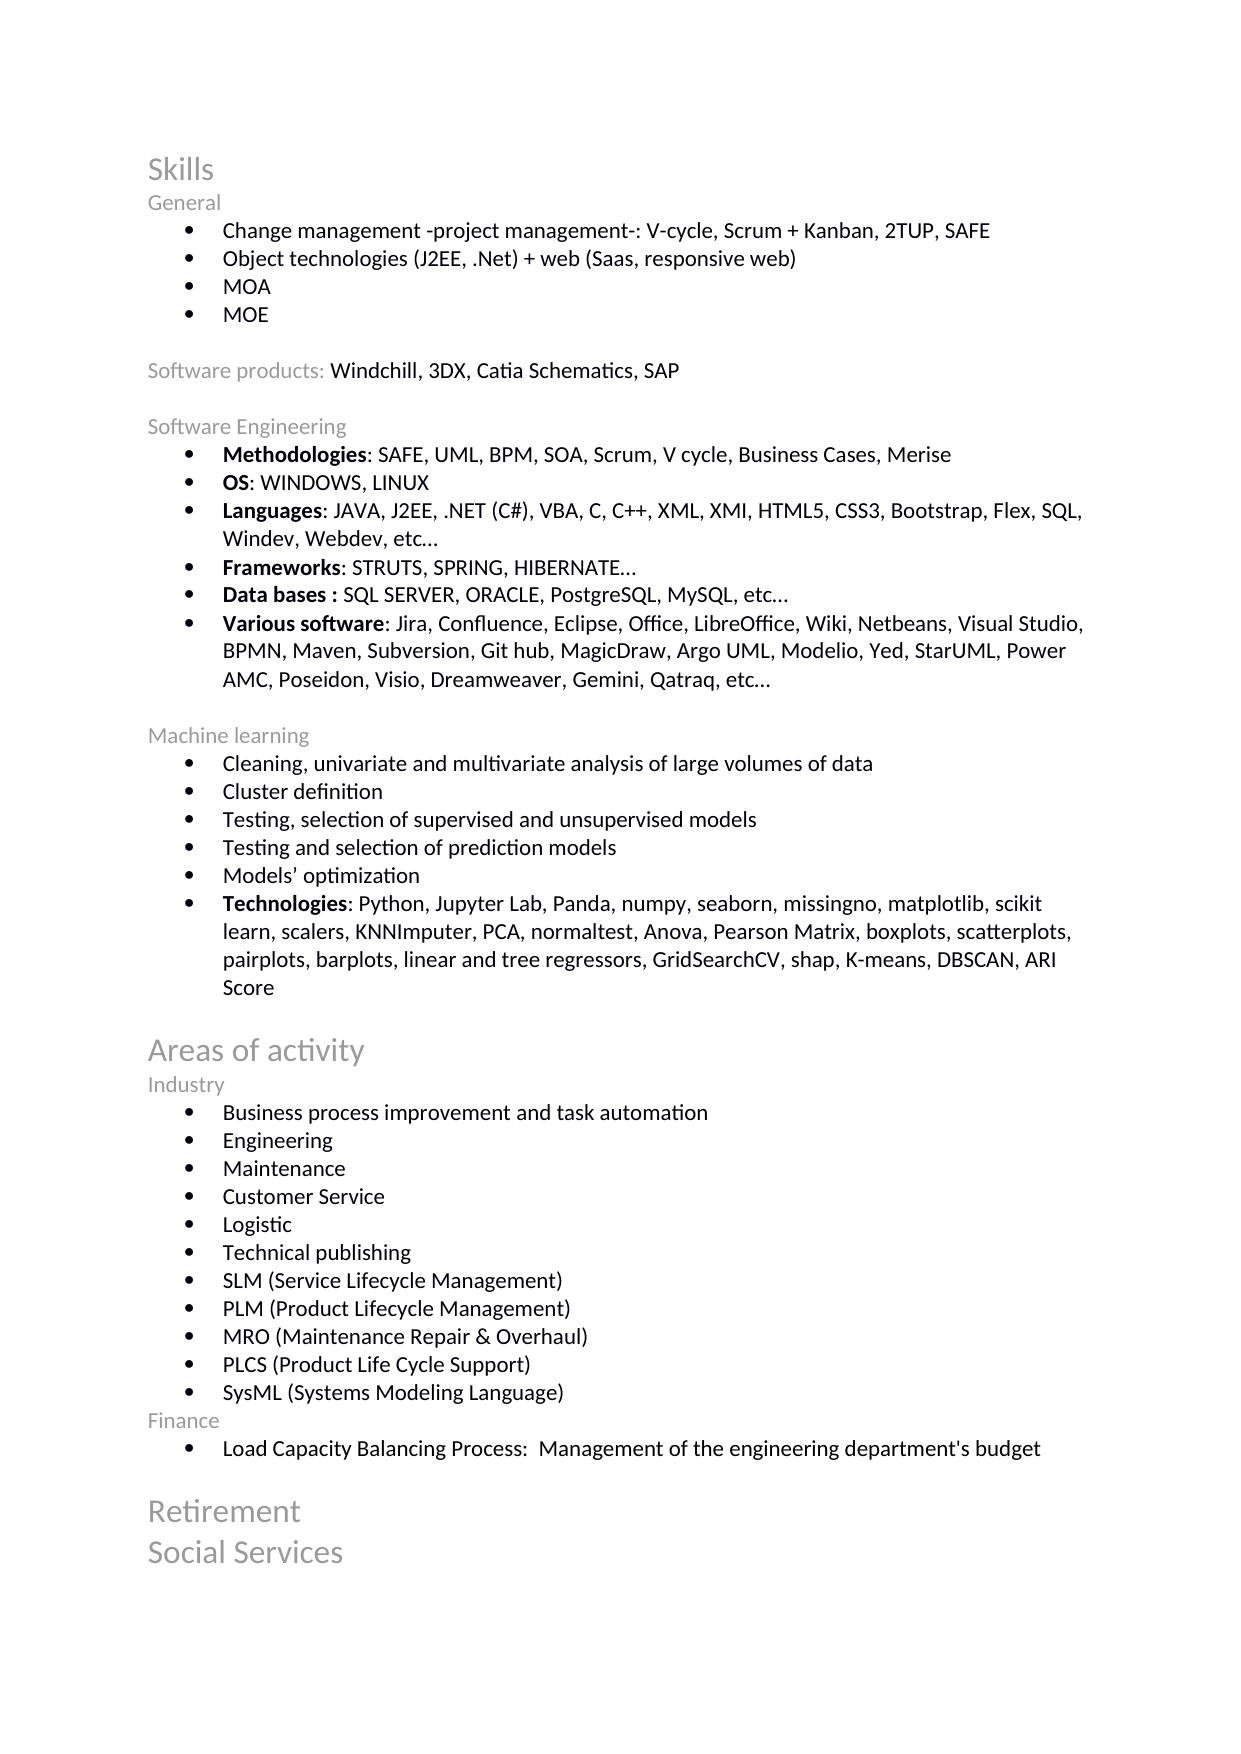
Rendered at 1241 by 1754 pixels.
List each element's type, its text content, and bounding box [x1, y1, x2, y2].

list MRO (Maintenance Repair & Overhaul) [185, 1322, 1093, 1350]
list Business process improvement and task automation [185, 1098, 1093, 1126]
text General [148, 188, 1093, 216]
list Languages: JAVA, J2EE, .NET (C#), VBA, C, C++, XML, XMI, HTML5, CSS3, Bootstrap, Flex, SQL, Windev, Webdev, etc… [185, 497, 1093, 553]
list Technical publishing [185, 1238, 1093, 1266]
list Customer Service [185, 1182, 1093, 1210]
list PLM (Product Lifecycle Management) [185, 1294, 1093, 1322]
list MOA [185, 272, 1093, 300]
text Machine learning [148, 721, 1093, 749]
list Data bases : SQL SERVER, ORACLE, PostgreSQL, MySQL, etc… [185, 581, 1093, 609]
list SysML (Systems Modeling Language) [185, 1378, 1093, 1406]
list Methodologies: SAFE, UML, BPM, SOA, Scrum, V cycle, Business Cases, Merise [185, 441, 1093, 468]
list MOE [185, 300, 1093, 328]
text Industry [148, 1070, 1093, 1098]
text Software products: Windchill, 3DX, Catia Schematics, SAP [148, 356, 1093, 384]
text Social Services [148, 1531, 1093, 1571]
list Testing and selection of prediction models [185, 833, 1093, 861]
list Change management -project management-: V-cycle, Scrum + Kanban, 2TUP, SAFE [185, 216, 1093, 244]
list OS: WINDOWS, LINUX [185, 468, 1093, 497]
list Various software: Jira, Confluence, Eclipse, Office, LibreOffice, Wiki, Netbeans, Visual Studio, BPMN, Maven, Subversion, Git hub, MagicDraw, Argo UML, Modelio, Yed, StarUML, Power AMC, Poseidon, Visio, Dreamweaver, Gemini, Qatraq, etc… [185, 609, 1093, 693]
list Models’ optimization [185, 861, 1093, 889]
list Load Capacity Balancing Process: Management of the engineering department's budget [185, 1434, 1093, 1462]
text Finance [148, 1406, 1093, 1434]
list Object technologies (J2EE, .Net) + web (Saas, responsive web) [185, 244, 1093, 272]
list Engineering [185, 1126, 1093, 1154]
list Testing, selection of supervised and unsupervised models [185, 805, 1093, 833]
list Cluster definition [185, 777, 1093, 805]
text Skills [148, 148, 1093, 188]
list Frameworks: STRUTS, SPRING, HIBERNATE… [185, 553, 1093, 581]
list Maintenance [185, 1154, 1093, 1182]
text Software Engineering [148, 412, 1093, 441]
list Logistic [185, 1210, 1093, 1238]
list Cleaning, univariate and multivariate analysis of large volumes of data [185, 749, 1093, 777]
text Retirement [148, 1490, 1093, 1531]
list SLM (Service Lifecycle Management) [185, 1266, 1093, 1294]
list Technologies: Python, Jupyter Lab, Panda, numpy, seaborn, missingno, matplotlib, scikit learn, scalers, KNNImputer, PCA, normaltest, Anova, Pearson Matrix, boxplots, scatterplots, pairplots, barplots, linear and tree regressors, GridSearchCV, shap, K-means, DBSCAN, ARI Score [185, 889, 1093, 1001]
list PLCS (Product Life Cycle Support) [185, 1350, 1093, 1378]
text Areas of activity [148, 1029, 1093, 1070]
